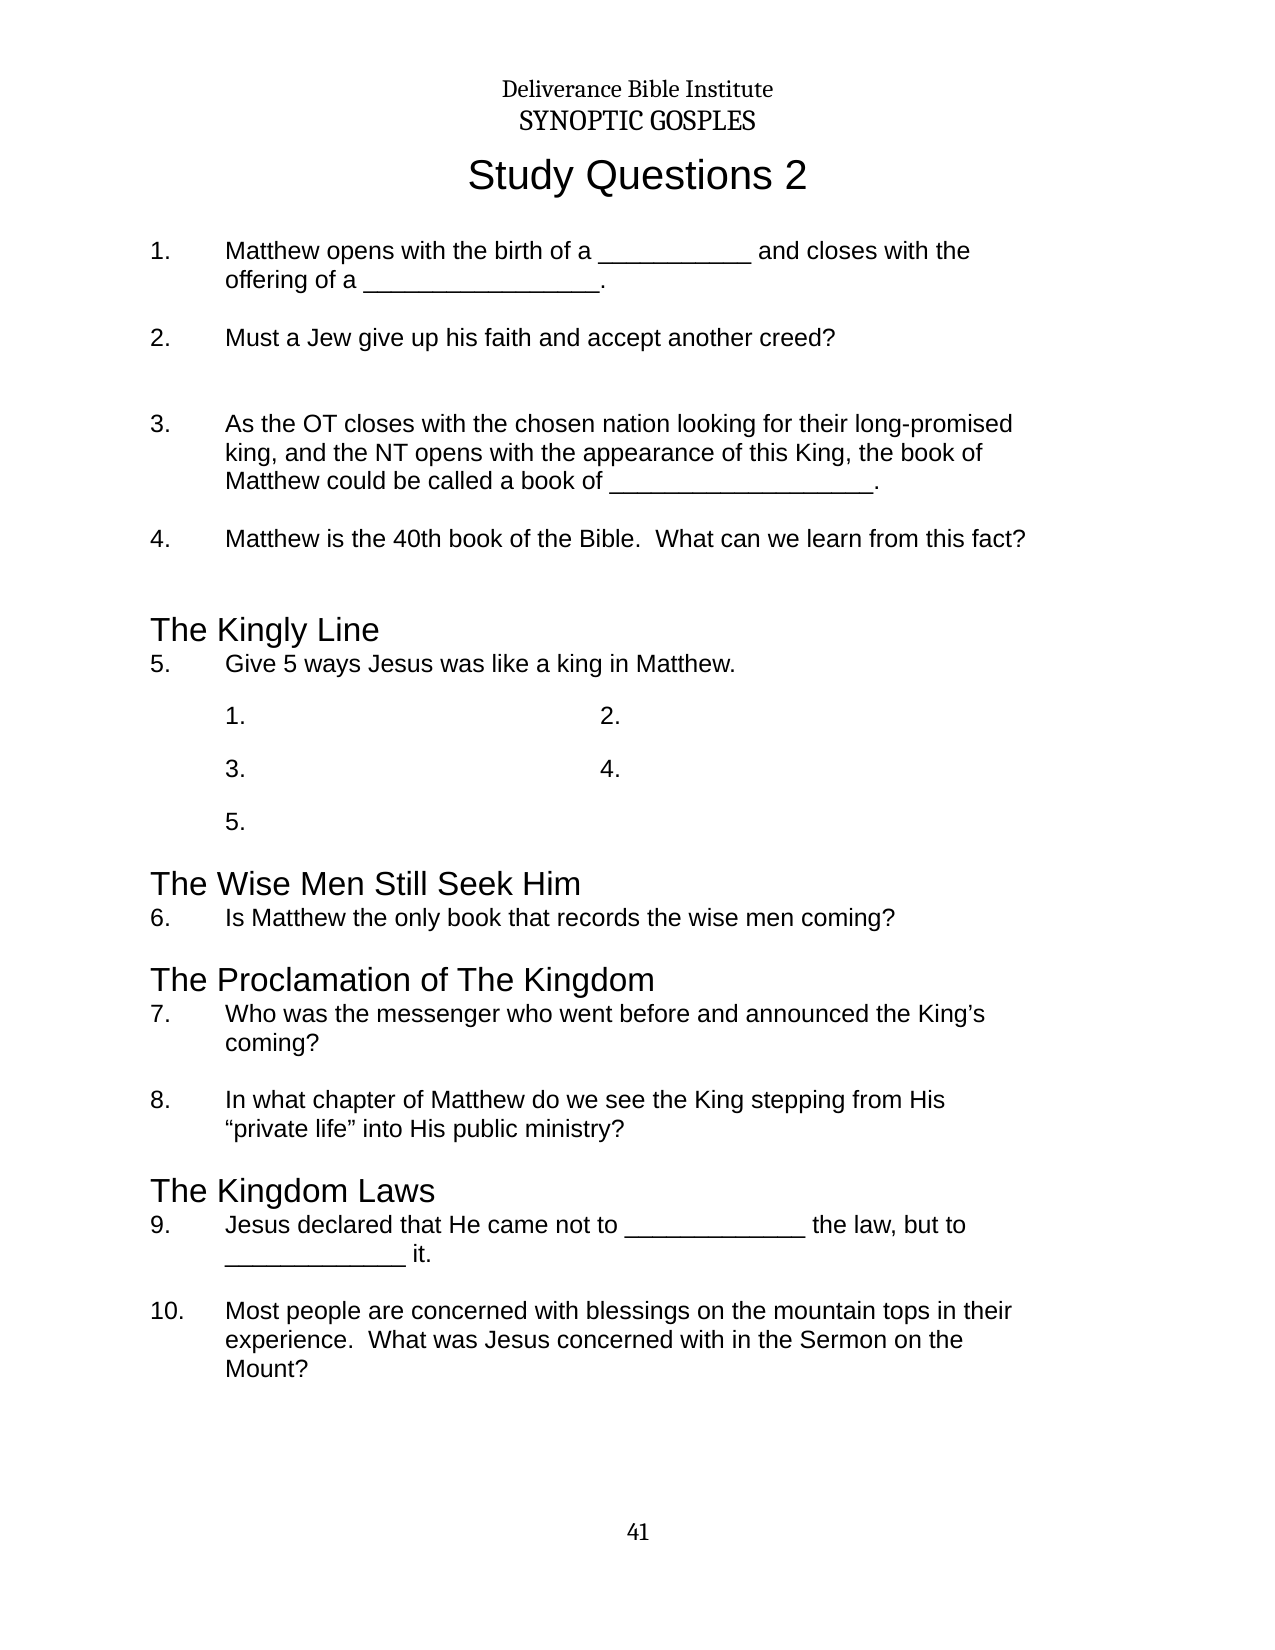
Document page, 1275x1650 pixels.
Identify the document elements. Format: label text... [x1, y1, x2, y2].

text 9. Jesus declared that He came not to _____________ the law, but to [150, 1210, 1125, 1238]
text 3. As the OT closes with the chosen nation looking for their long-promised [150, 409, 1125, 438]
text “private life” into His public ministry? [150, 1114, 1125, 1143]
text 1. Matthew opens with the birth of a ___________ and closes with the [150, 236, 1125, 265]
text coming? [150, 1028, 1125, 1056]
text Study Questions 2 [150, 150, 1125, 198]
text king, and the NT opens with the appearance of this King, the book of [150, 438, 1125, 466]
text Mount? [150, 1353, 1125, 1382]
text The Wise Men Still Seek Him [150, 864, 1125, 903]
text The Kingly Line [150, 610, 1125, 648]
text The Proclamation of The Kingdom [150, 960, 1125, 999]
text 2. Must a Jew give up his faith and accept another creed? [150, 323, 1125, 351]
text 7. Who was the messenger who went before and announced the King’s [150, 999, 1125, 1028]
text 8. In what chapter of Matthew do we see the King stepping from His [150, 1085, 1125, 1114]
text _____________ it. [150, 1238, 1125, 1267]
text 6. Is Matthew the only book that records the wise men coming? [150, 903, 1125, 932]
text 5. Give 5 ways Jesus was like a king in Matthew. [150, 648, 1125, 677]
text 10. Most people are concerned with blessings on the mountain tops in their [150, 1296, 1125, 1325]
text offering of a _________________. [150, 265, 1125, 294]
text 1. 2. [150, 701, 1125, 730]
text Matthew could be called a book of ___________________. [150, 466, 1125, 495]
text 4. Matthew is the 40th book of the Bible. What can we learn from this fact? [150, 524, 1125, 553]
text experience. What was Jesus concerned with in the Sermon on the [150, 1325, 1125, 1353]
text 3. 4. [150, 754, 1125, 783]
text The Kingdom Laws [150, 1171, 1125, 1210]
text 5. [150, 807, 1125, 836]
